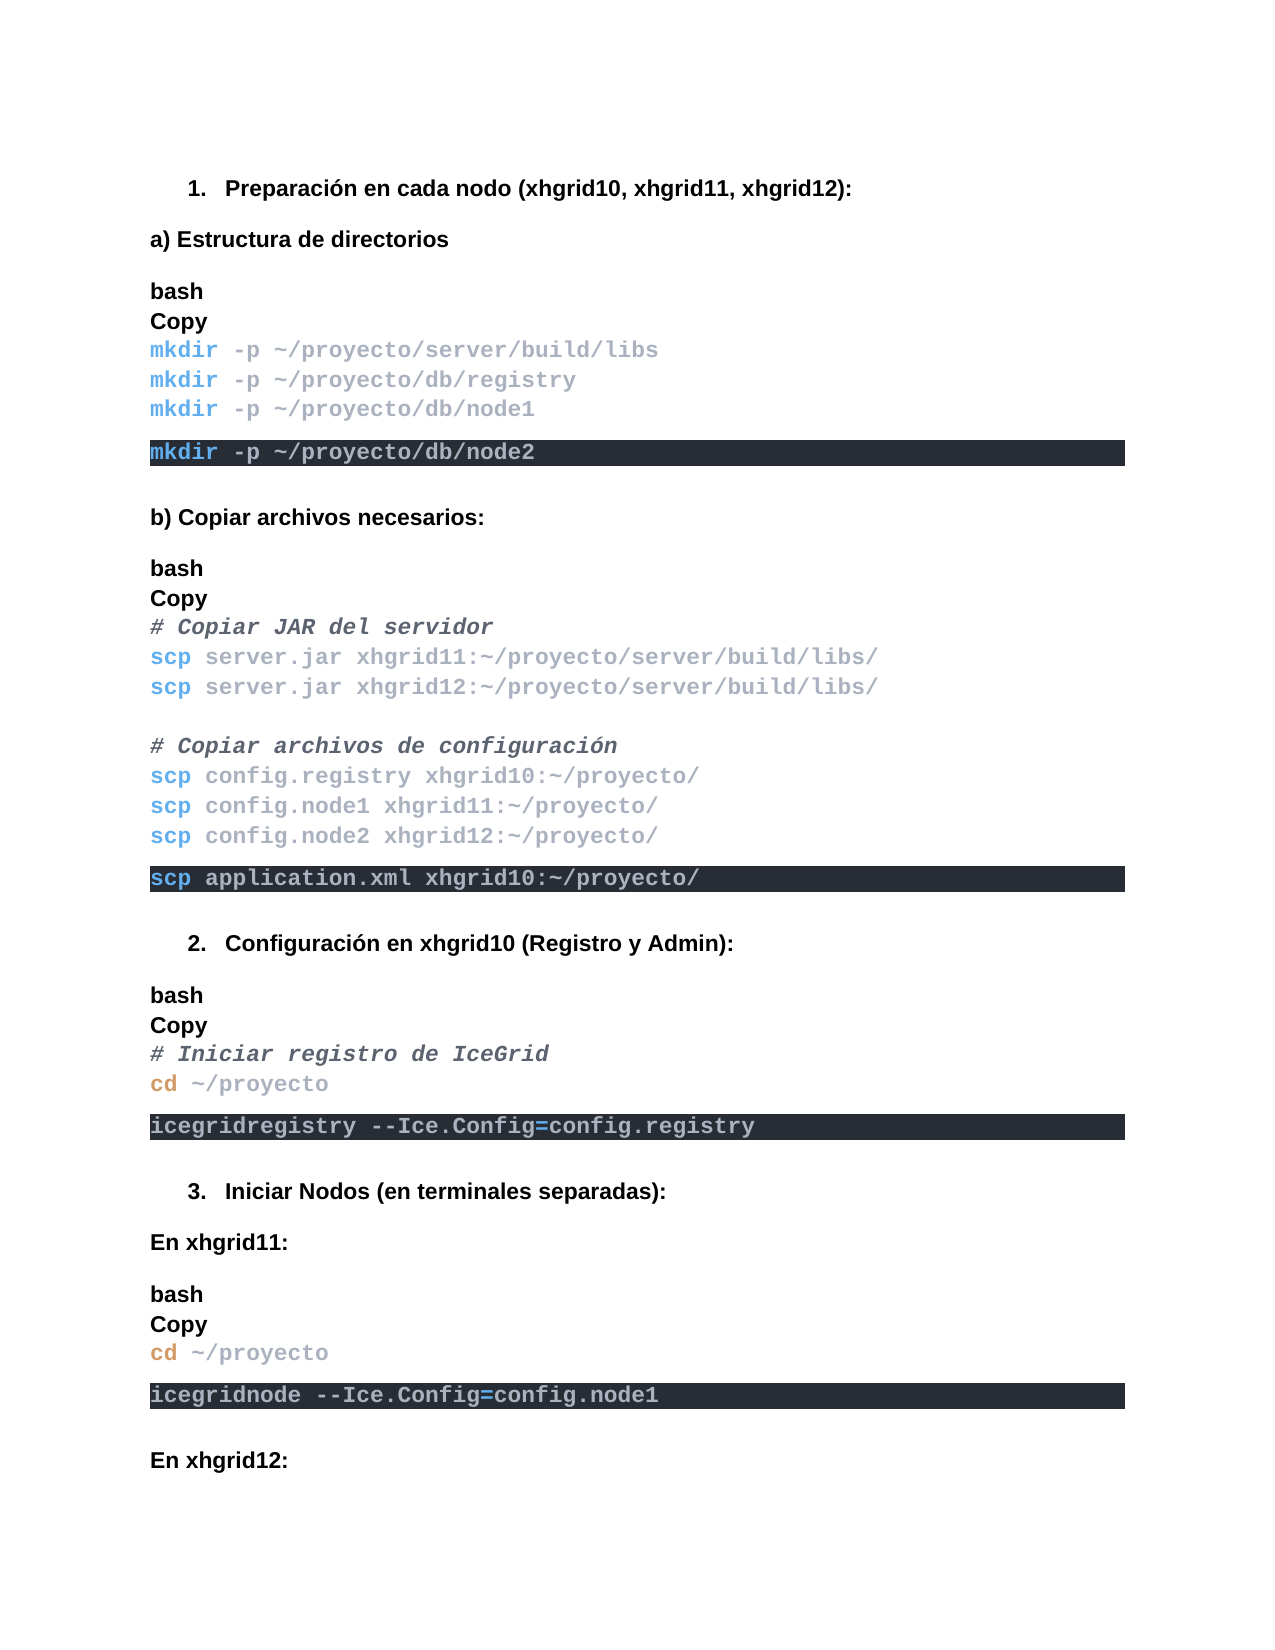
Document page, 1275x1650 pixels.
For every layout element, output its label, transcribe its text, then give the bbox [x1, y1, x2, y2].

text mkdir -p ~/proyecto/db/registry [150, 368, 1125, 394]
text scp server.jar xhgrid11:~/proyecto/server/build/libs/ [150, 645, 1125, 671]
text En xhgrid12: [150, 1447, 1125, 1474]
text scp config.registry xhgrid10:~/proyecto/ [150, 764, 1125, 791]
text mkdir -p ~/proyecto/server/build/libs [150, 338, 1125, 364]
text Copy [150, 1311, 1125, 1337]
text Copy [150, 585, 1125, 612]
text cd ~/proyecto [150, 1341, 1125, 1367]
list Preparación en cada nodo (xhgrid10, xhgrid11, xhgrid12): [187, 175, 1125, 201]
text bash [150, 1281, 1125, 1307]
text # Iniciar registro de IceGrid [150, 1042, 1125, 1068]
text scp application.xml xhgrid10:~/proyecto/ [150, 866, 1125, 892]
text bash [150, 555, 1125, 582]
text scp config.node1 xhgrid11:~/proyecto/ [150, 794, 1125, 820]
text mkdir -p ~/proyecto/db/node1 [150, 398, 1125, 424]
text # Copiar archivos de configuración [150, 735, 1125, 761]
text b) Copiar archivos necesarios: [150, 504, 1125, 530]
text a) Estructura de directorios [150, 226, 1125, 253]
text icegridnode --Ice.Config=config.node1 [150, 1383, 1125, 1409]
text En xhgrid11: [150, 1229, 1125, 1256]
text bash [150, 278, 1125, 304]
text Copy [150, 1012, 1125, 1038]
text icegridregistry --Ice.Config=config.registry [150, 1114, 1125, 1140]
list Iniciar Nodos (en terminales separadas): [187, 1178, 1125, 1204]
text scp server.jar xhgrid12:~/proyecto/server/build/libs/ [150, 675, 1125, 701]
list Configuración en xhgrid10 (Registro y Admin): [187, 930, 1125, 957]
text scp config.node2 xhgrid12:~/proyecto/ [150, 824, 1125, 850]
text # Copiar JAR del servidor [150, 616, 1125, 642]
text mkdir -p ~/proyecto/db/node2 [150, 440, 1125, 466]
text bash [150, 982, 1125, 1008]
text Copy [150, 308, 1125, 334]
text cd ~/proyecto [150, 1072, 1125, 1098]
